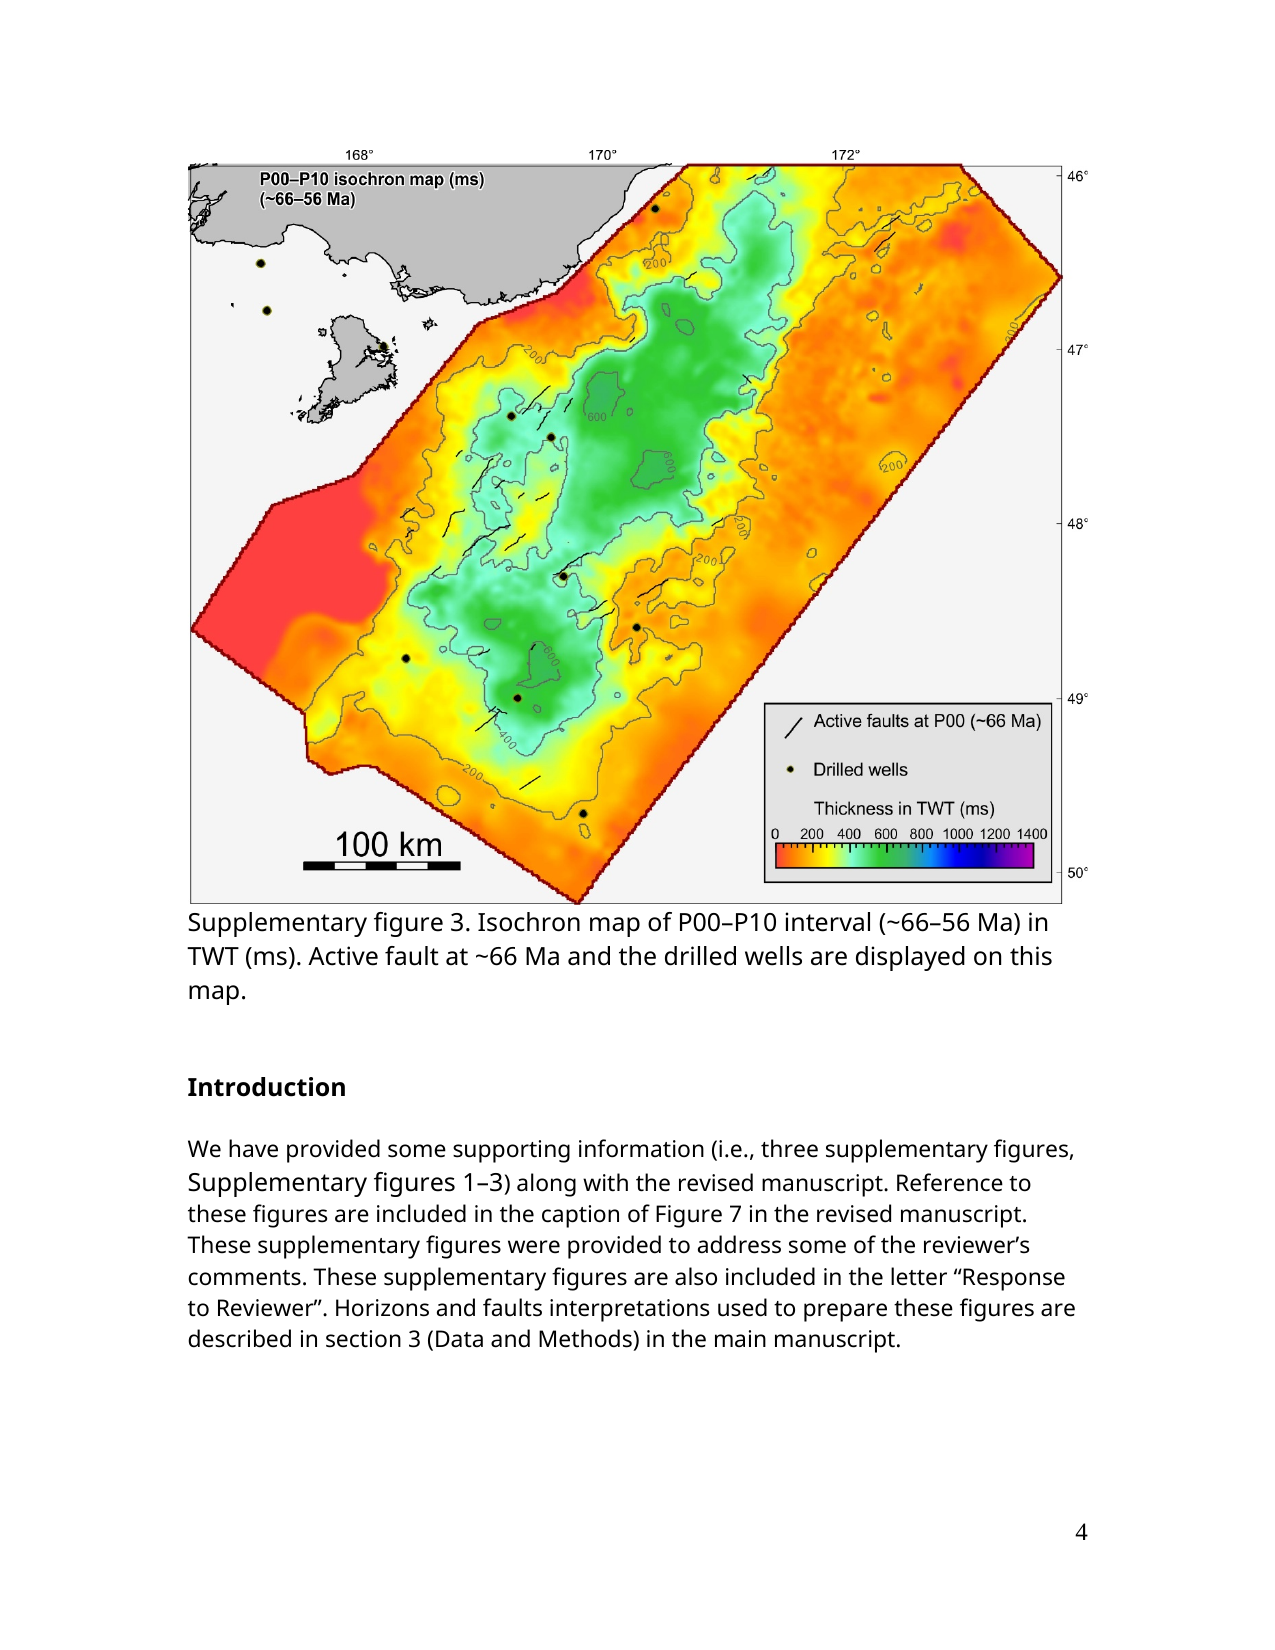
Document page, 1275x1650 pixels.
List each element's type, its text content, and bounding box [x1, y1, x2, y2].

text We have provided some supporting information (i.e., three supplementary figures, Supplementary figures 1–3) along with the revised manuscript. Reference to these figures are included in the caption of Figure 7 in the revised manuscript. These supplementary figures were provided to address some of the reviewer’s comments. These supplementary figures are also included in the letter “Response to Reviewer”. Horizons and faults interpretations used to prepare these figures are described in section 3 (Data and Methods) in the main manuscript. [187, 1133, 1087, 1354]
text Supplementary figure 3. Isochron map of P00–P10 interval (~66–56 Ma) in TWT (ms). Active fault at ~66 Ma and the drilled wells are displayed on this map. [187, 905, 1087, 1006]
text Introduction [187, 1070, 1087, 1104]
picture [187, 150, 1088, 905]
